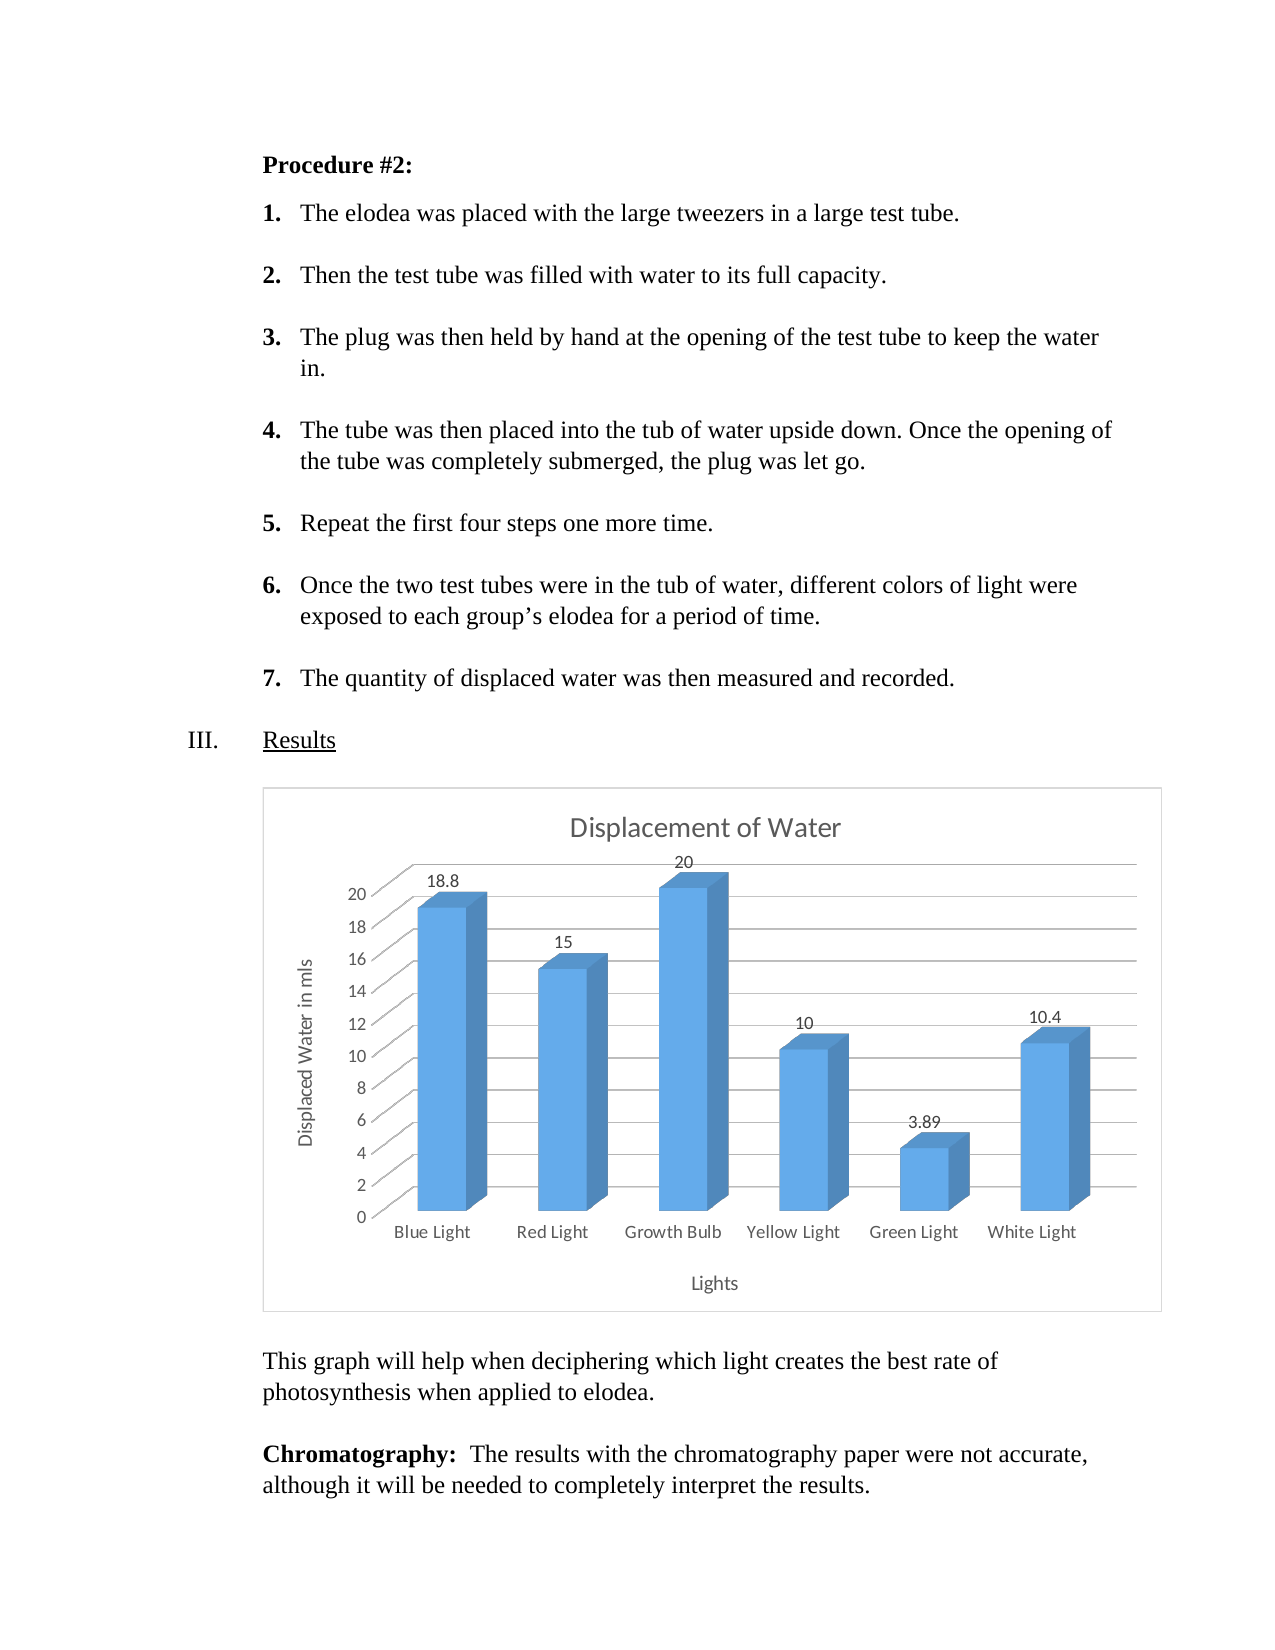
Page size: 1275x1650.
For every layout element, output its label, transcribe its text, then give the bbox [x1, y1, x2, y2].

list Results [187, 725, 1125, 754]
list Then the test tube was filled with water to its full capacity. [262, 260, 1125, 288]
list The quantity of displaced water was then measured and recorded. [262, 663, 1125, 692]
list Repeat the first four steps one more time. [262, 508, 1125, 537]
list The tube was then placed into the tub of water upside down. Once the opening of the tube was completely submerged, the plug was let go. [262, 415, 1125, 475]
list Once the two test tubes were in the tub of water, different colors of light were exposed to each group’s elodea for a period of time. [262, 570, 1125, 630]
list This graph will help when deciphering which light creates the best rate of photosynthesis when applied to elodea. [262, 1346, 1125, 1406]
list Chromatography: The results with the chromatography paper were not accurate, although it will be needed to completely interpret the results. [262, 1439, 1125, 1499]
text Procedure #2: [262, 150, 1125, 179]
list The plug was then held by hand at the opening of the test tube to keep the water in. [262, 322, 1125, 382]
list The elodea was placed with the large tweezers in a large test tube. [262, 198, 1125, 226]
